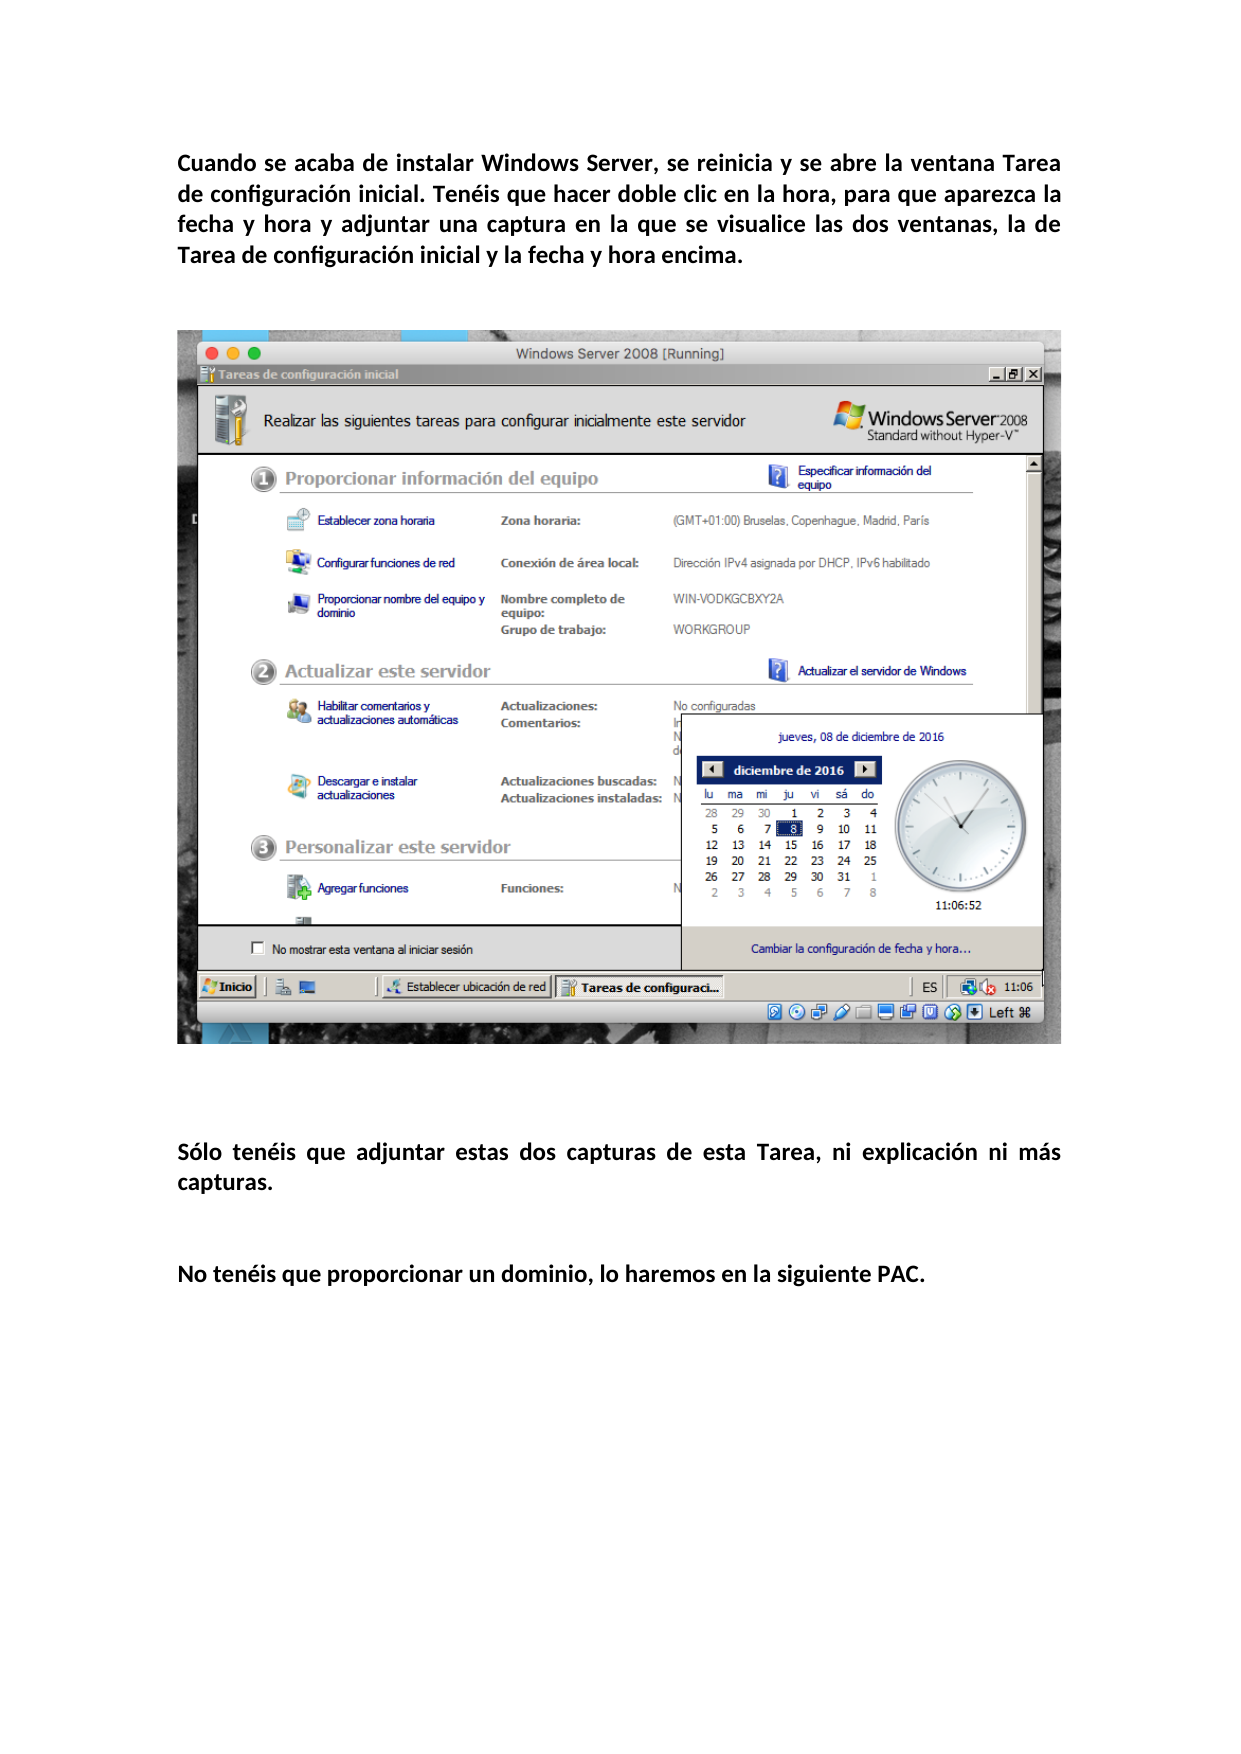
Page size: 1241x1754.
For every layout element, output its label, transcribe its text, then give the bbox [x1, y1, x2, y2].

text No tenéis que proporcionar un dominio, lo haremos en la siguiente PAC. [177, 1258, 1063, 1288]
text Cuando se acaba de instalar Windows Server, se reinicia y se abre la ventana Tarea de configuración inicial. Tenéis que hacer doble clic en la hora, para que aparezca la fecha y hora y adjuntar una captura en la que se visualice las dos ventanas, la de Tarea de configuración inicial y la fecha y hora encima. [177, 148, 1063, 270]
picture [177, 330, 1062, 1044]
text Sólo tenéis que adjuntar estas dos capturas de esta Tarea, ni explicación ni más capturas. [177, 1136, 1063, 1197]
